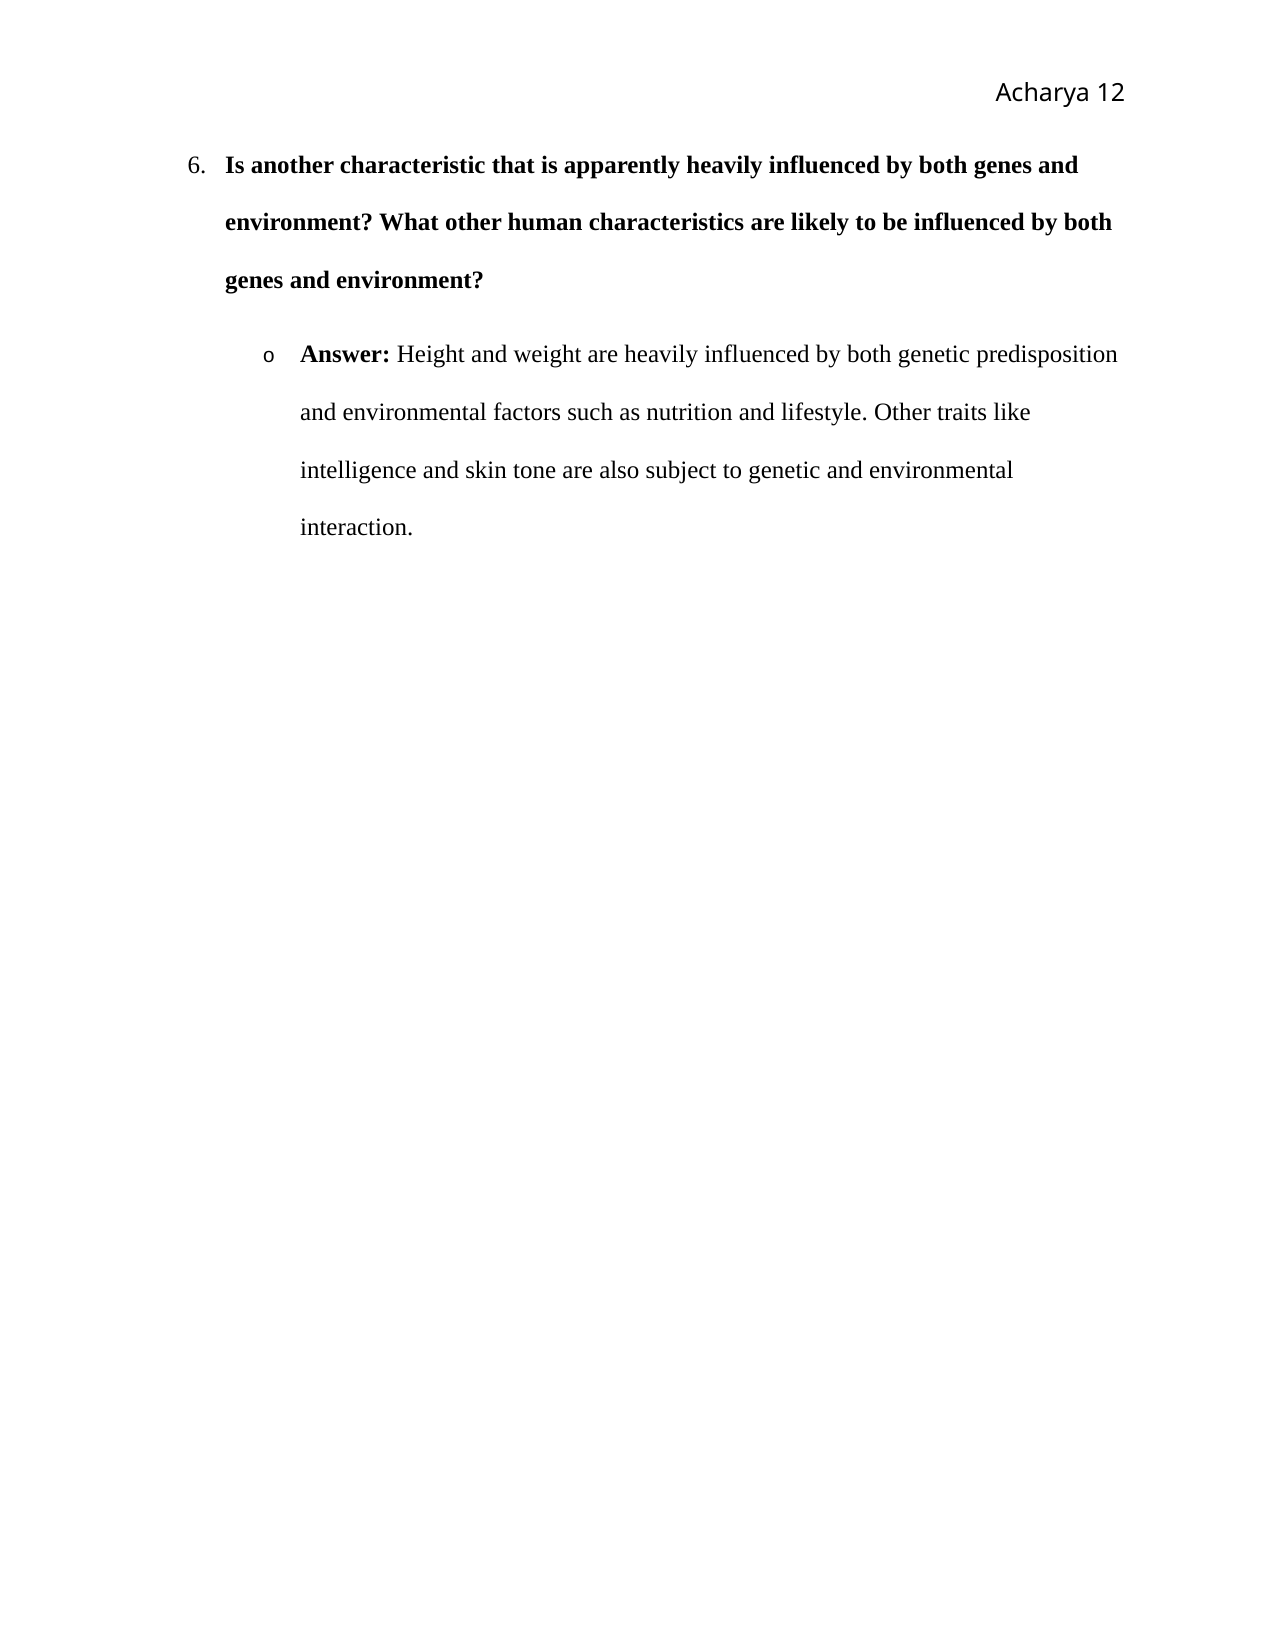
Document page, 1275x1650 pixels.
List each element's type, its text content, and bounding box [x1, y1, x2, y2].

list Answer: Height and weight are heavily influenced by both genetic predisposition and environmental factors such as nutrition and lifestyle. Other traits like intelligence and skin tone are also subject to genetic and environmental interaction. [262, 339, 1125, 541]
list Is another characteristic that is apparently heavily influenced by both genes and environment? What other human characteristics are likely to be influenced by both genes and environment? [187, 150, 1125, 294]
